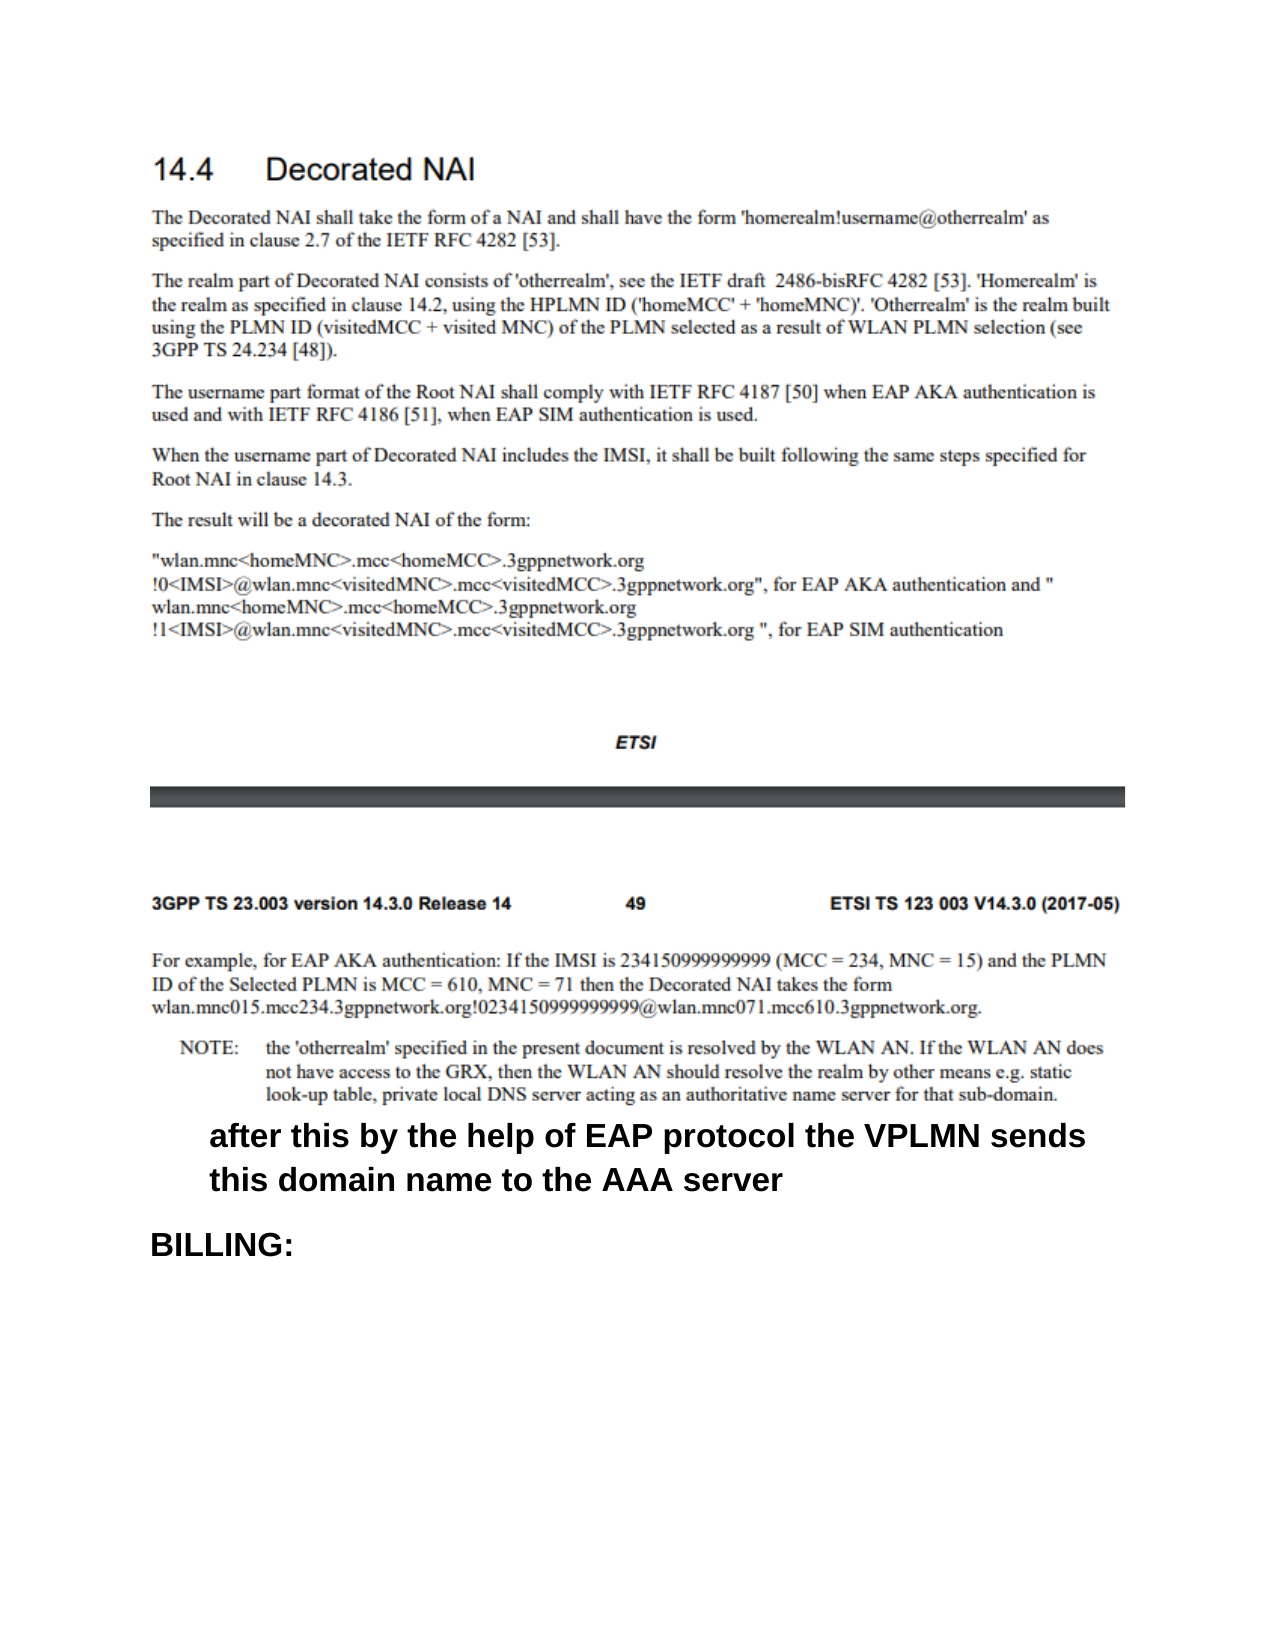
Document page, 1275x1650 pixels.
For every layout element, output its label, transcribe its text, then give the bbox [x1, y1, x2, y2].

text BILLING: [150, 1225, 1125, 1263]
picture [150, 150, 1125, 1110]
text after this by the help of EAP protocol the VPLMN sends this domain name to the AAA server [150, 1110, 1125, 1198]
